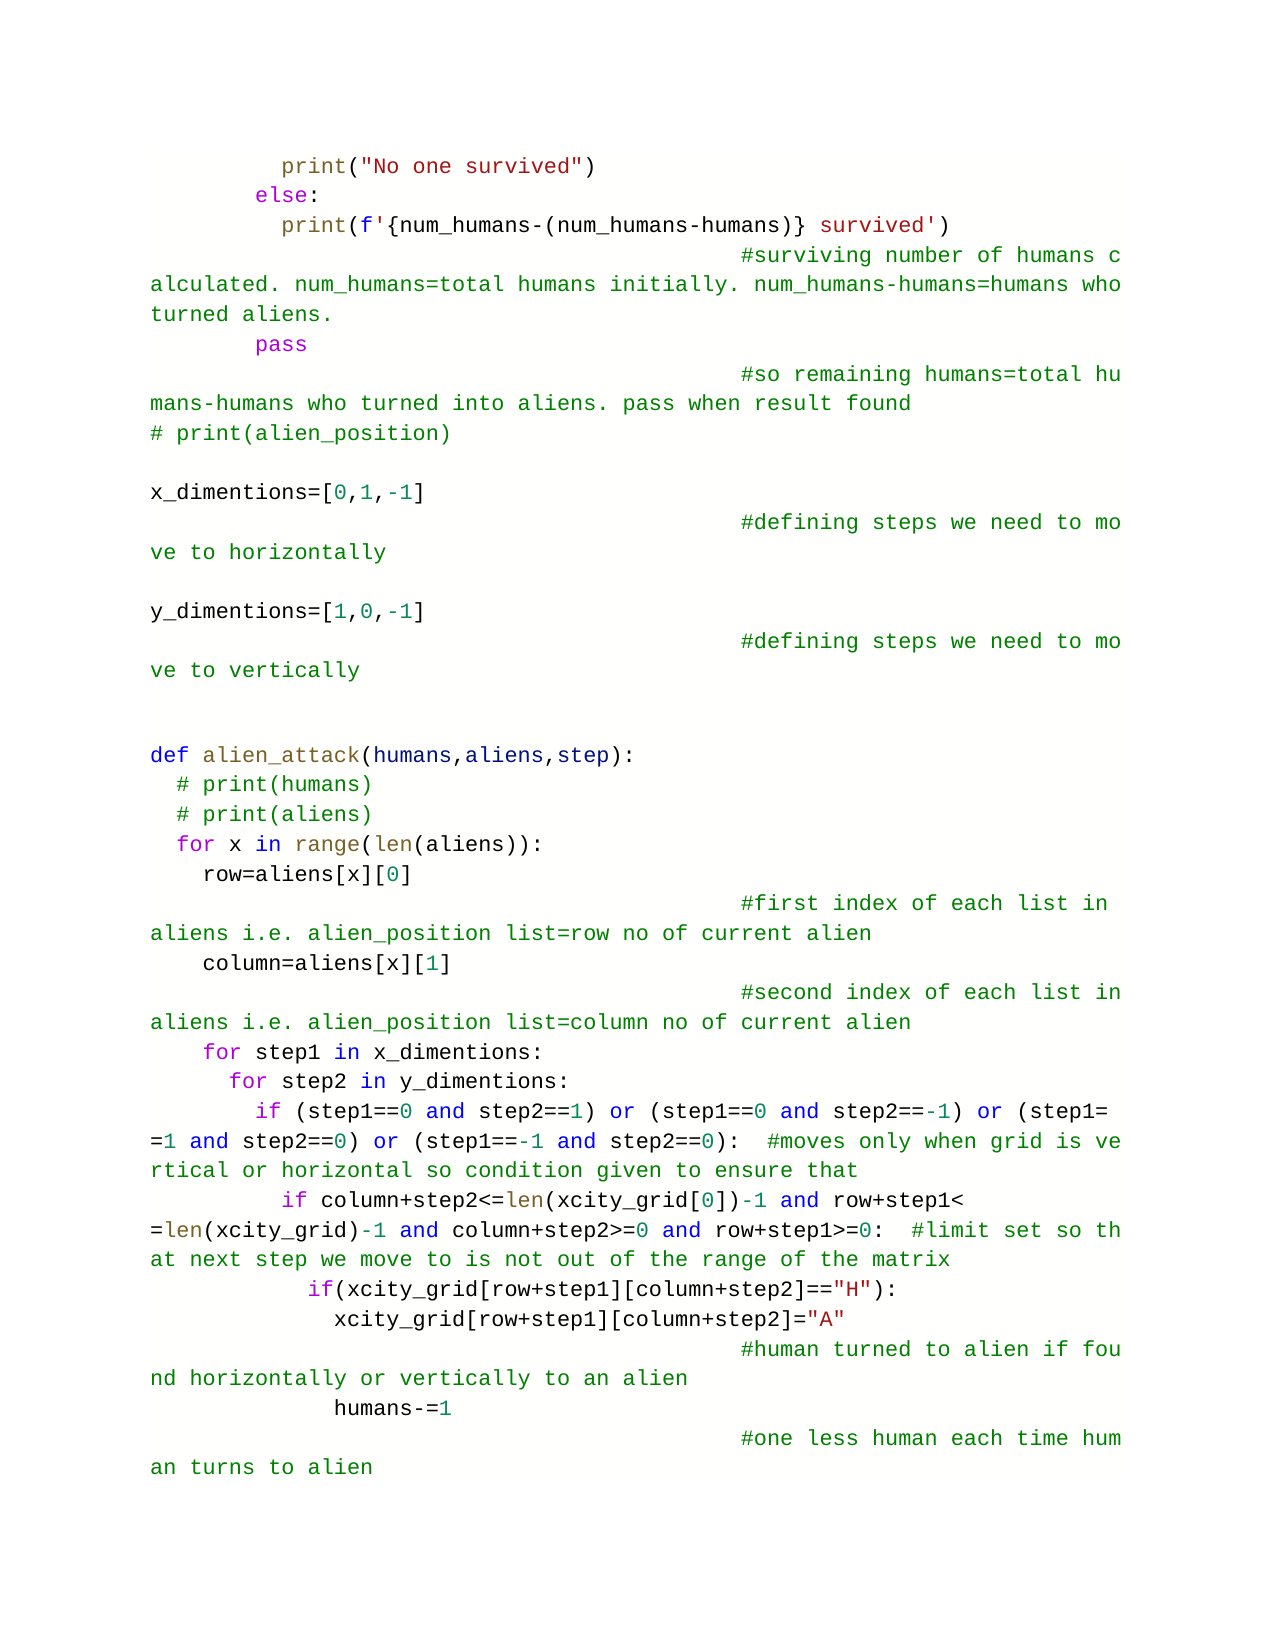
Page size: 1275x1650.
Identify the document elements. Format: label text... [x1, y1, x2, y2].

text column=aliens[x][1] #second index of each list in aliens i.e. alien_position list=column no of current alien [150, 947, 1125, 1036]
text print("No one survived") [150, 150, 1125, 180]
text # print(alien_position) [150, 417, 1125, 447]
text y_dimentions=[1,0,-1] #defining steps we need to move to vertically [150, 595, 1125, 684]
text row=aliens[x][0] #first index of each list in aliens i.e. alien_position list=row no of current alien [150, 858, 1125, 947]
text for step2 in y_dimentions: [150, 1066, 1125, 1095]
text xcity_grid[row+step1][column+step2]="A" #human turned to alien if found horizontally or vertically to an alien [150, 1303, 1125, 1392]
text print(f'{num_humans-(num_humans-humans)} survived') #surviving number of humans calculated. num_humans=total humans initially. num_humans-humans=humans who turned aliens. [150, 209, 1125, 328]
text # print(humans) [150, 769, 1125, 798]
text # print(aliens) [150, 798, 1125, 828]
text for step1 in x_dimentions: [150, 1036, 1125, 1066]
text for x in range(len(aliens)): [150, 828, 1125, 858]
text if column+step2<=len(xcity_grid[0])-1 and row+step1<=len(xcity_grid)-1 and column+step2>=0 and row+step1>=0: #limit set so that next step we move to is not out of the range of the matrix [150, 1184, 1125, 1273]
text def alien_attack(humans,aliens,step): [150, 739, 1125, 769]
text humans-=1 #one less human each time human turns to alien [150, 1392, 1125, 1481]
text x_dimentions=[0,1,-1] #defining steps we need to move to horizontally [150, 477, 1125, 595]
text pass #so remaining humans=total humans-humans who turned into aliens. pass when result found [150, 328, 1125, 417]
text else: [150, 180, 1125, 209]
text if (step1==0 and step2==1) or (step1==0 and step2==-1) or (step1==1 and step2==0) or (step1==-1 and step2==0): #moves only when grid is vertical or horizontal so condition given to ensure that [150, 1095, 1125, 1184]
text if(xcity_grid[row+step1][column+step2]=="H"): [150, 1273, 1125, 1303]
